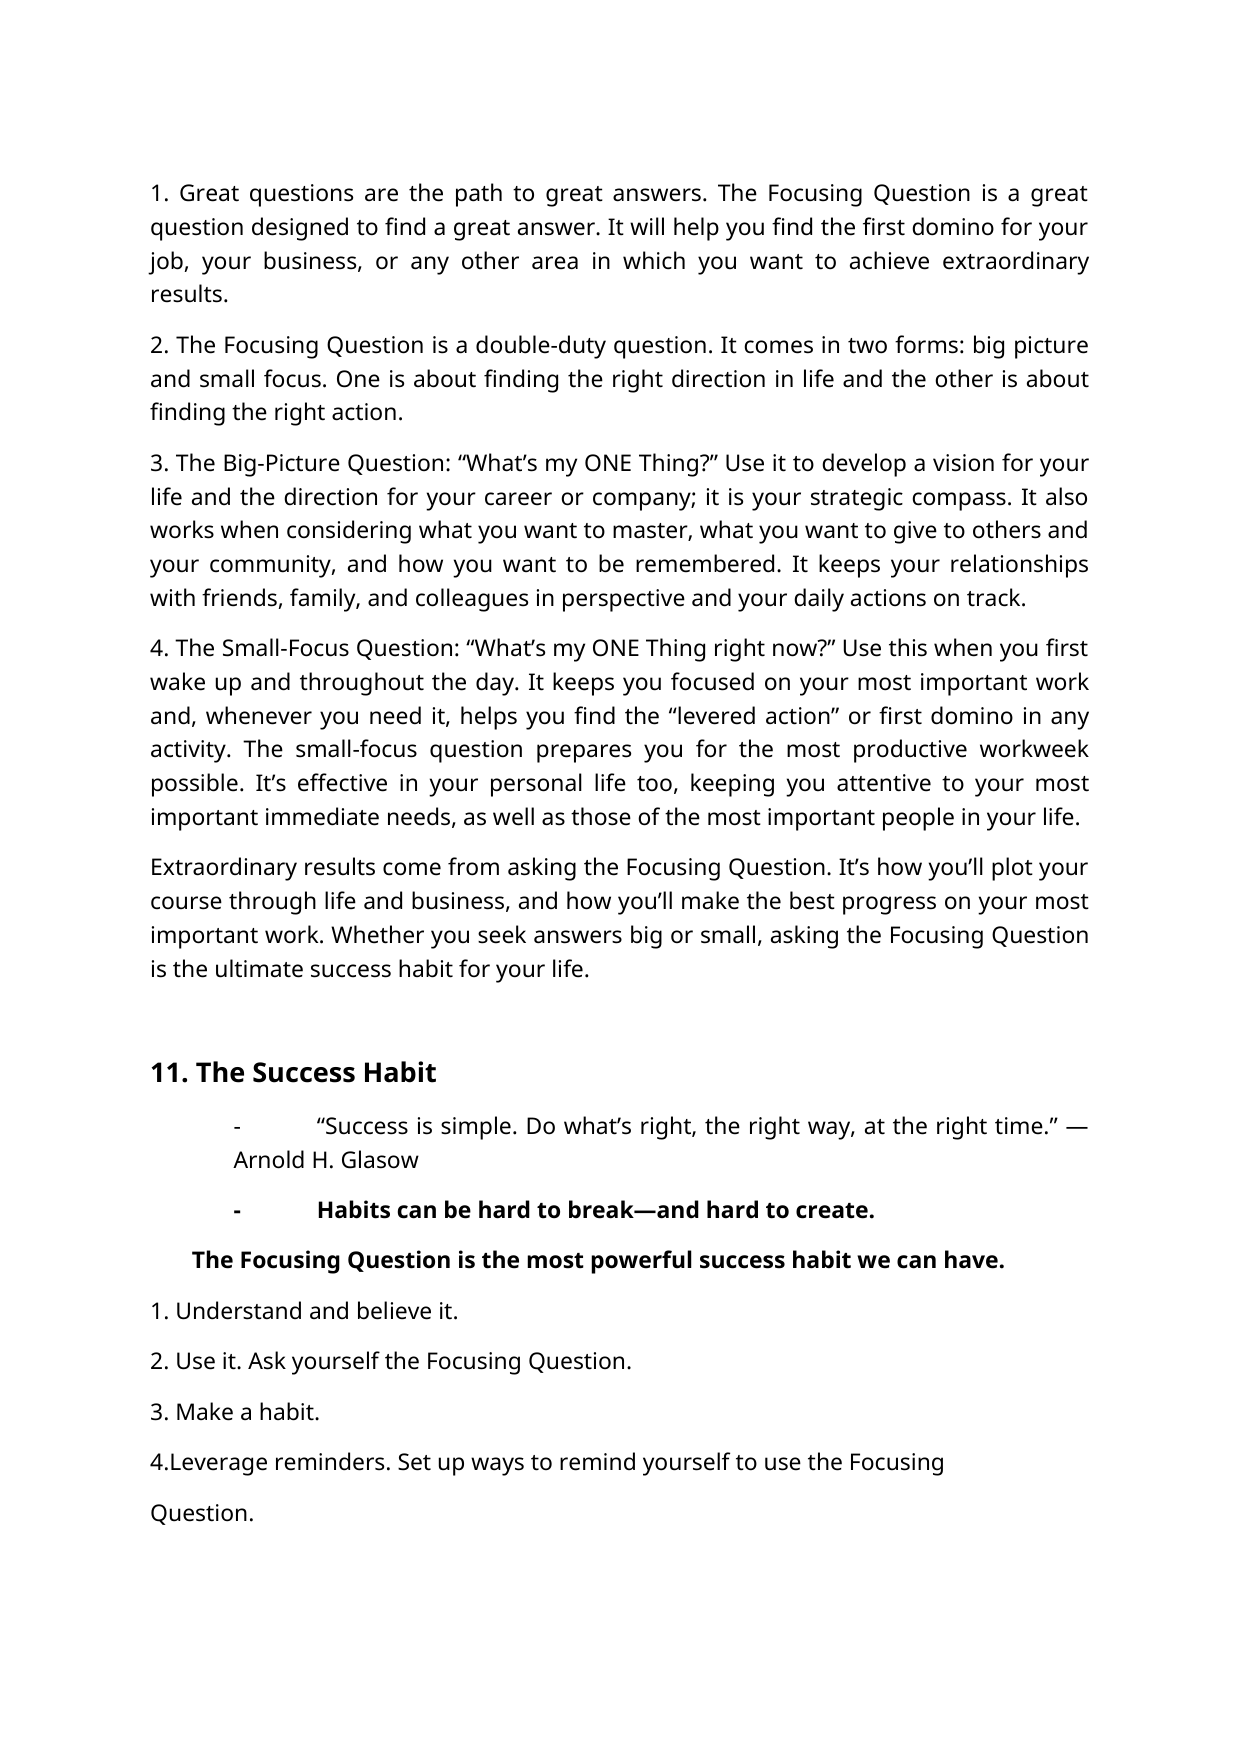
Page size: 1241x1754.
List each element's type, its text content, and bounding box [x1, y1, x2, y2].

list 1. Great questions are the path to great answers. The Focusing Question is a great question designed to find a great answer. It will help you find the first domino for your job, your business, or any other area in which you want to achieve extraordinary results. [150, 177, 1090, 310]
list 1. Understand and believe it. [150, 1295, 1090, 1326]
list Extraordinary results come from asking the Focusing Question. It’s how you’ll plot your course through life and business, and how you’ll make the best progress on your most important work. Whether you seek answers big or small, asking the Focusing Question is the ultimate success habit for your life. [150, 851, 1090, 984]
list 4.Leverage reminders. Set up ways to remind yourself to use the Focusing [150, 1446, 1090, 1477]
list 3. The Big-Picture Question: “What’s my ONE Thing?” Use it to develop a vision for your life and the direction for your career or company; it is your strategic compass. It also works when considering what you want to master, what you want to give to others and your community, and how you want to be remembered. It keeps your relationships with friends, family, and colleagues in perspective and your daily actions on track. [150, 447, 1090, 613]
list 4. The Small-Focus Question: “What’s my ONE Thing right now?” Use this when you first wake up and throughout the day. It keeps you focused on your most important work and, whenever you need it, helps you find the “levered action” or first domino in any activity. The small-focus question prepares you for the most productive workweek possible. It’s effective in your personal life too, keeping you attentive to your most important immediate needs, as well as those of the most important people in your life. [150, 632, 1090, 832]
list 2. Use it. Ask yourself the Focusing Question. [150, 1345, 1090, 1377]
list The Focusing Question is the most powerful success habit we can have. [192, 1244, 1090, 1276]
list 11. The Success Habit [150, 1053, 1090, 1090]
list 3. Make a habit. [150, 1396, 1090, 1427]
list Question. [150, 1497, 1090, 1528]
list 2. The Focusing Question is a double-duty question. It comes in two forms: big picture and small focus. One is about finding the right direction in life and the other is about finding the right action. [150, 329, 1090, 428]
list “Success is simple. Do what’s right, the right way, at the right time.” —Arnold H. Glasow [233, 1110, 1090, 1175]
list Habits can be hard to break—and hard to create. [233, 1194, 1090, 1225]
